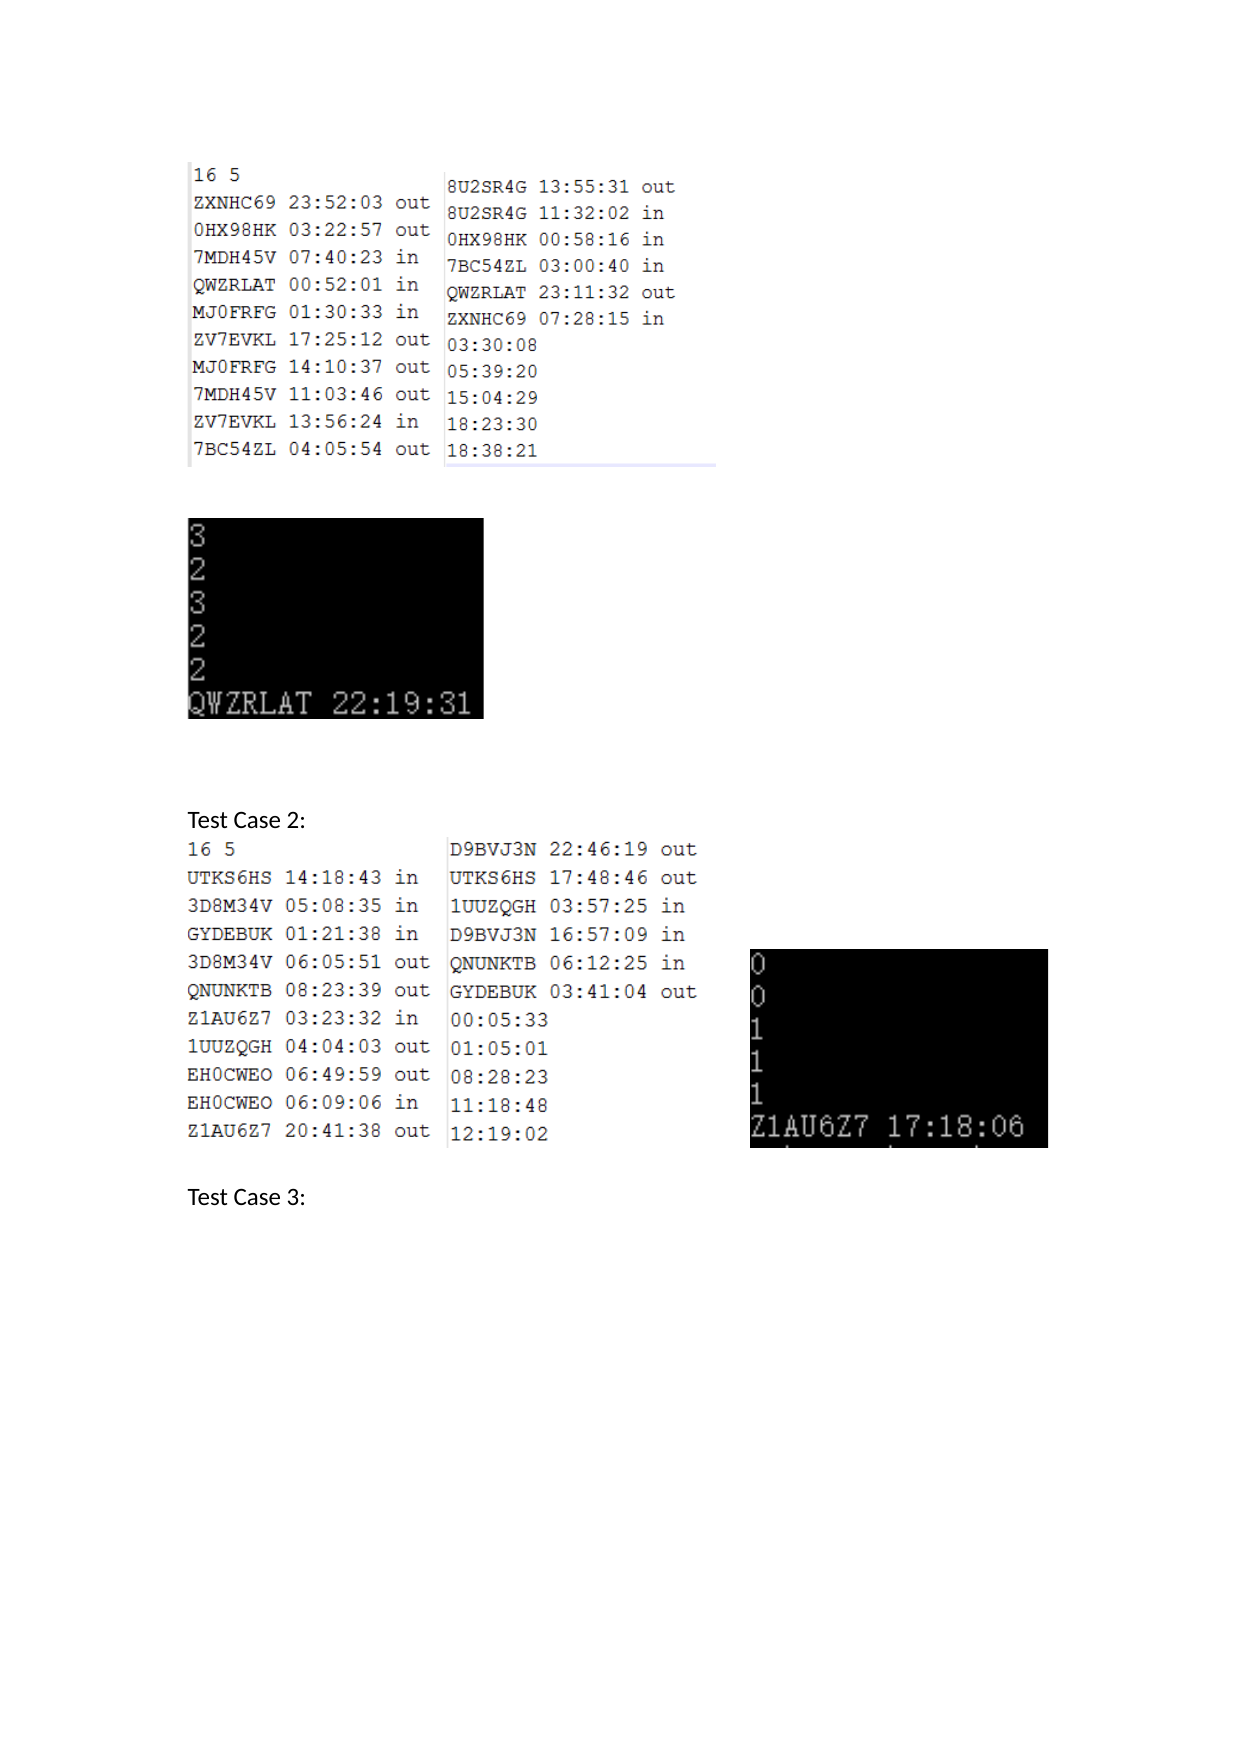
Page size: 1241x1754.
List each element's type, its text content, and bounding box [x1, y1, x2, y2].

picture [750, 949, 1049, 1148]
picture [187, 162, 716, 467]
picture [187, 836, 725, 1148]
text Test Case 3: [187, 1180, 1053, 1213]
text Test Case 2: [187, 803, 1053, 836]
picture [187, 518, 484, 719]
